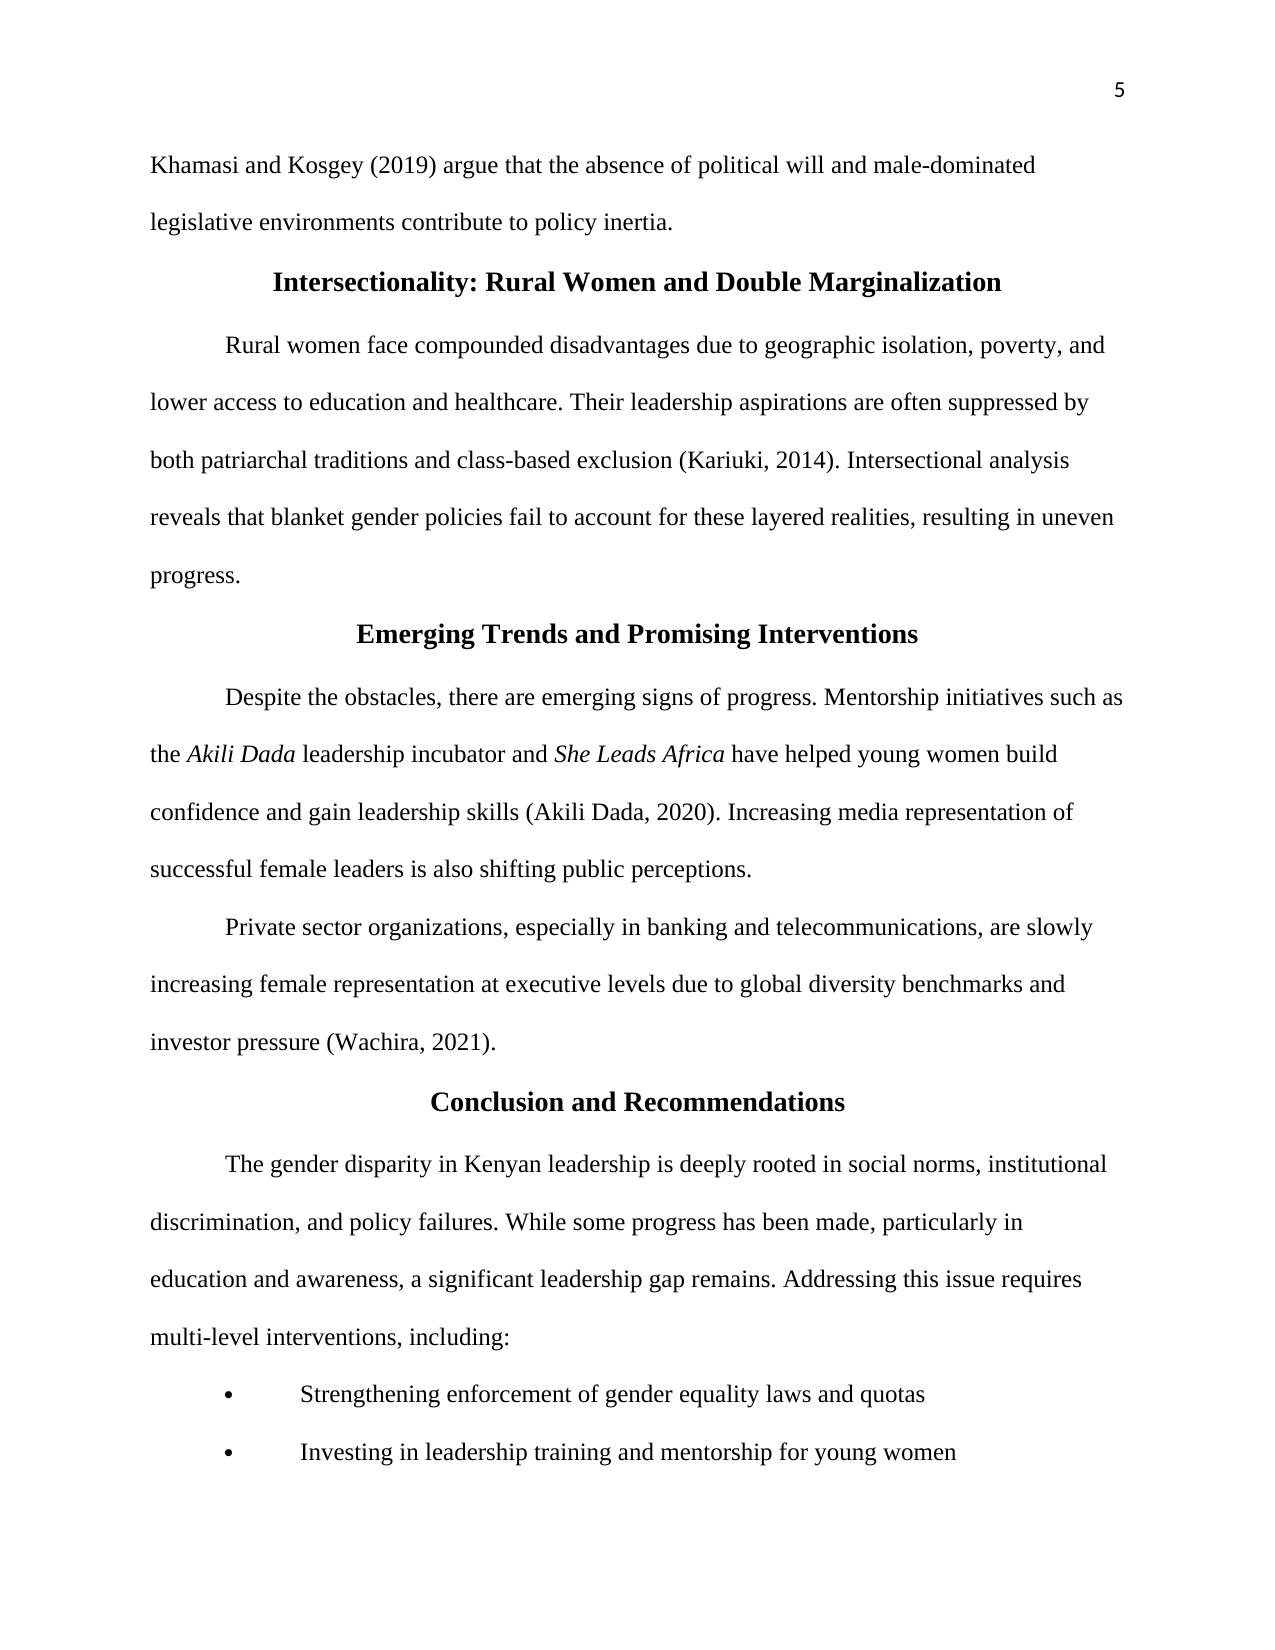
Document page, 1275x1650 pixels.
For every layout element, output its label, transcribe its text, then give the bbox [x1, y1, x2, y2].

list Investing in leadership training and mentorship for young women [150, 1437, 1125, 1466]
text Rural women face compounded disadvantages due to geographic isolation, poverty, and lower access to education and healthcare. Their leadership aspirations are often suppressed by both patriarchal traditions and class-based exclusion (Kariuki, 2014). Intersectional analysis reveals that blanket gender policies fail to account for these layered realities, resulting in uneven progress. [150, 330, 1125, 588]
text Emerging Trends and Promising Interventions [150, 617, 1125, 650]
list Strengthening enforcement of gender equality laws and quotas [150, 1379, 1125, 1408]
text The gender disparity in Kenyan leadership is deeply rooted in social norms, institutional discrimination, and policy failures. While some progress has been made, particularly in education and awareness, a significant leadership gap remains. Addressing this issue requires multi-level interventions, including: [150, 1149, 1125, 1351]
text Private sector organizations, especially in banking and telecommunications, are slowly increasing female representation at executive levels due to global diversity benchmarks and investor pressure (Wachira, 2021). [150, 912, 1125, 1056]
text Intersectionality: Rural Women and Double Marginalization [150, 265, 1125, 297]
text Conclusion and Recommendations [150, 1084, 1125, 1117]
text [150, 150, 1125, 236]
text Despite the obstacles, there are emerging signs of progress. Mentorship initiatives such as the Akili Dada leadership incubator and She Leads Africa have helped young women build confidence and gain leadership skills (Akili Dada, 2020). Increasing media representation of successful female leaders is also shifting public perceptions. [150, 682, 1125, 883]
